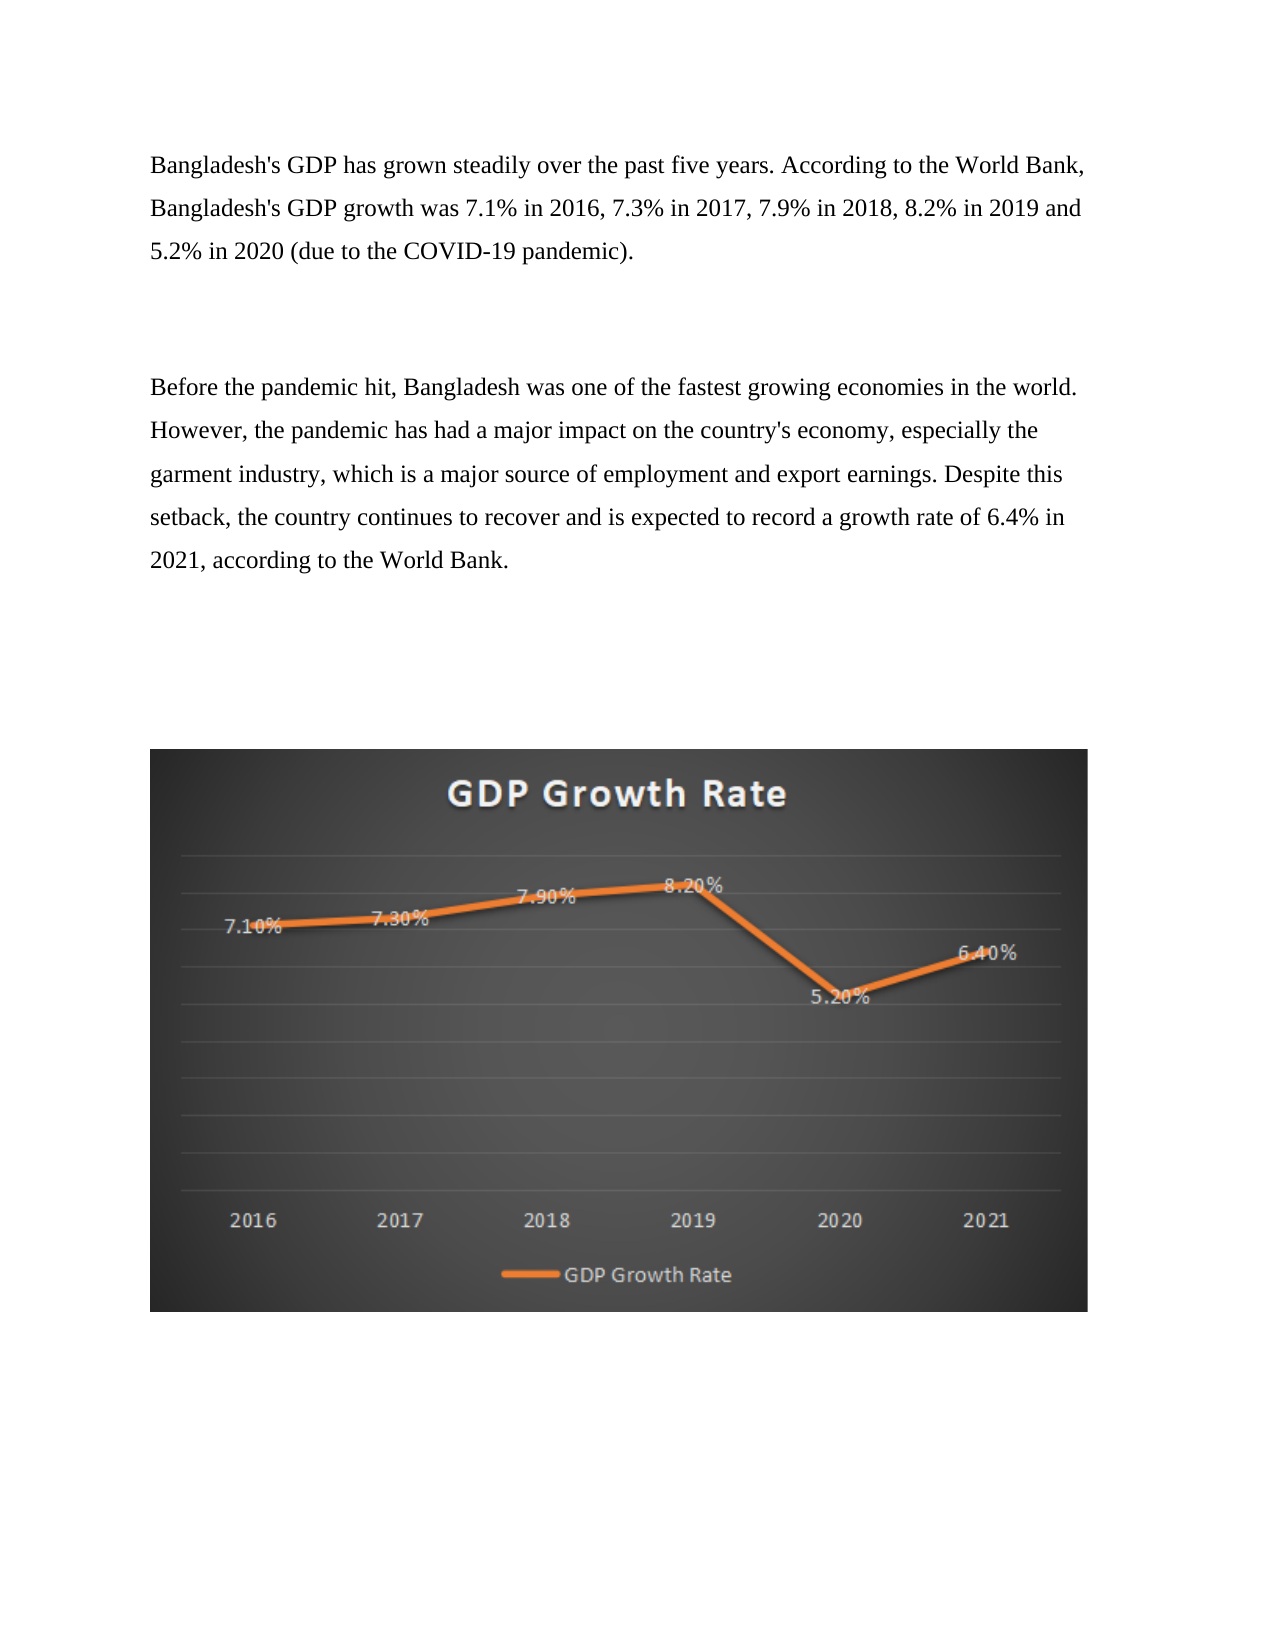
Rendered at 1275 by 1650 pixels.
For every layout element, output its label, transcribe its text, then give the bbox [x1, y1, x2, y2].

text Bangladesh's GDP has grown steadily over the past five years. According to the World Bank, Bangladesh's GDP growth was 7.1% in 2016, 7.3% in 2017, 7.9% in 2018, 8.2% in 2019 and 5.2% in 2020 (due to the COVID-19 pandemic). [150, 150, 1125, 265]
text Before the pandemic hit, Bangladesh was one of the fastest growing economies in the world. However, the pandemic has had a major impact on the country's economy, especially the garment industry, which is a major source of employment and export earnings. Despite this setback, the country continues to recover and is expected to record a growth rate of 6.4% in 2021, according to the World Bank. [150, 372, 1125, 574]
picture [150, 749, 1088, 1312]
